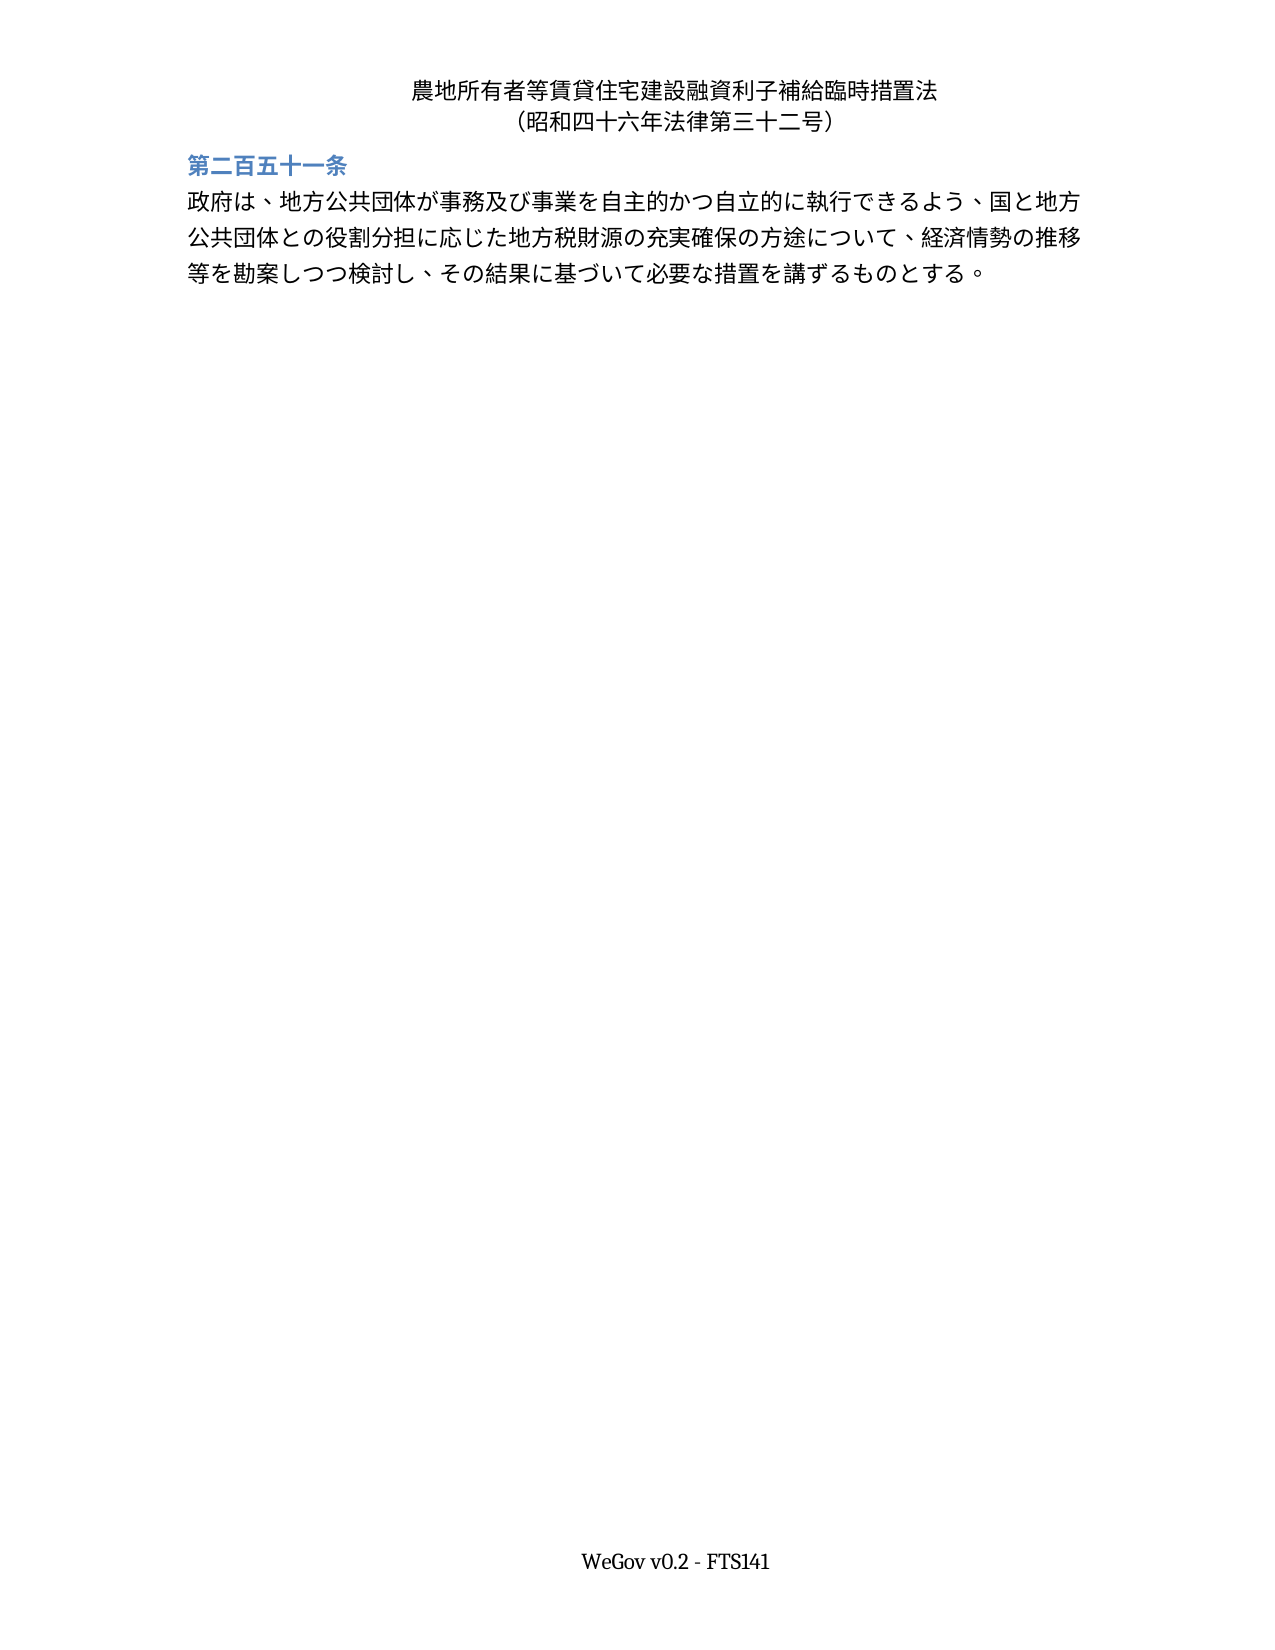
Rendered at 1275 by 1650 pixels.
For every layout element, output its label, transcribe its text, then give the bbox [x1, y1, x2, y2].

text 政府は、地方公共団体が事務及び事業を自主的かつ自立的に執行できるよう、国と地方公共団体との役割分担に応じた地方税財源の充実確保の方途について、経済情勢の推移等を勘案しつつ検討し、その結果に基づいて必要な措置を講ずるものとする。 [187, 186, 1087, 289]
subtitle 第二百五十一条 [187, 150, 1087, 181]
